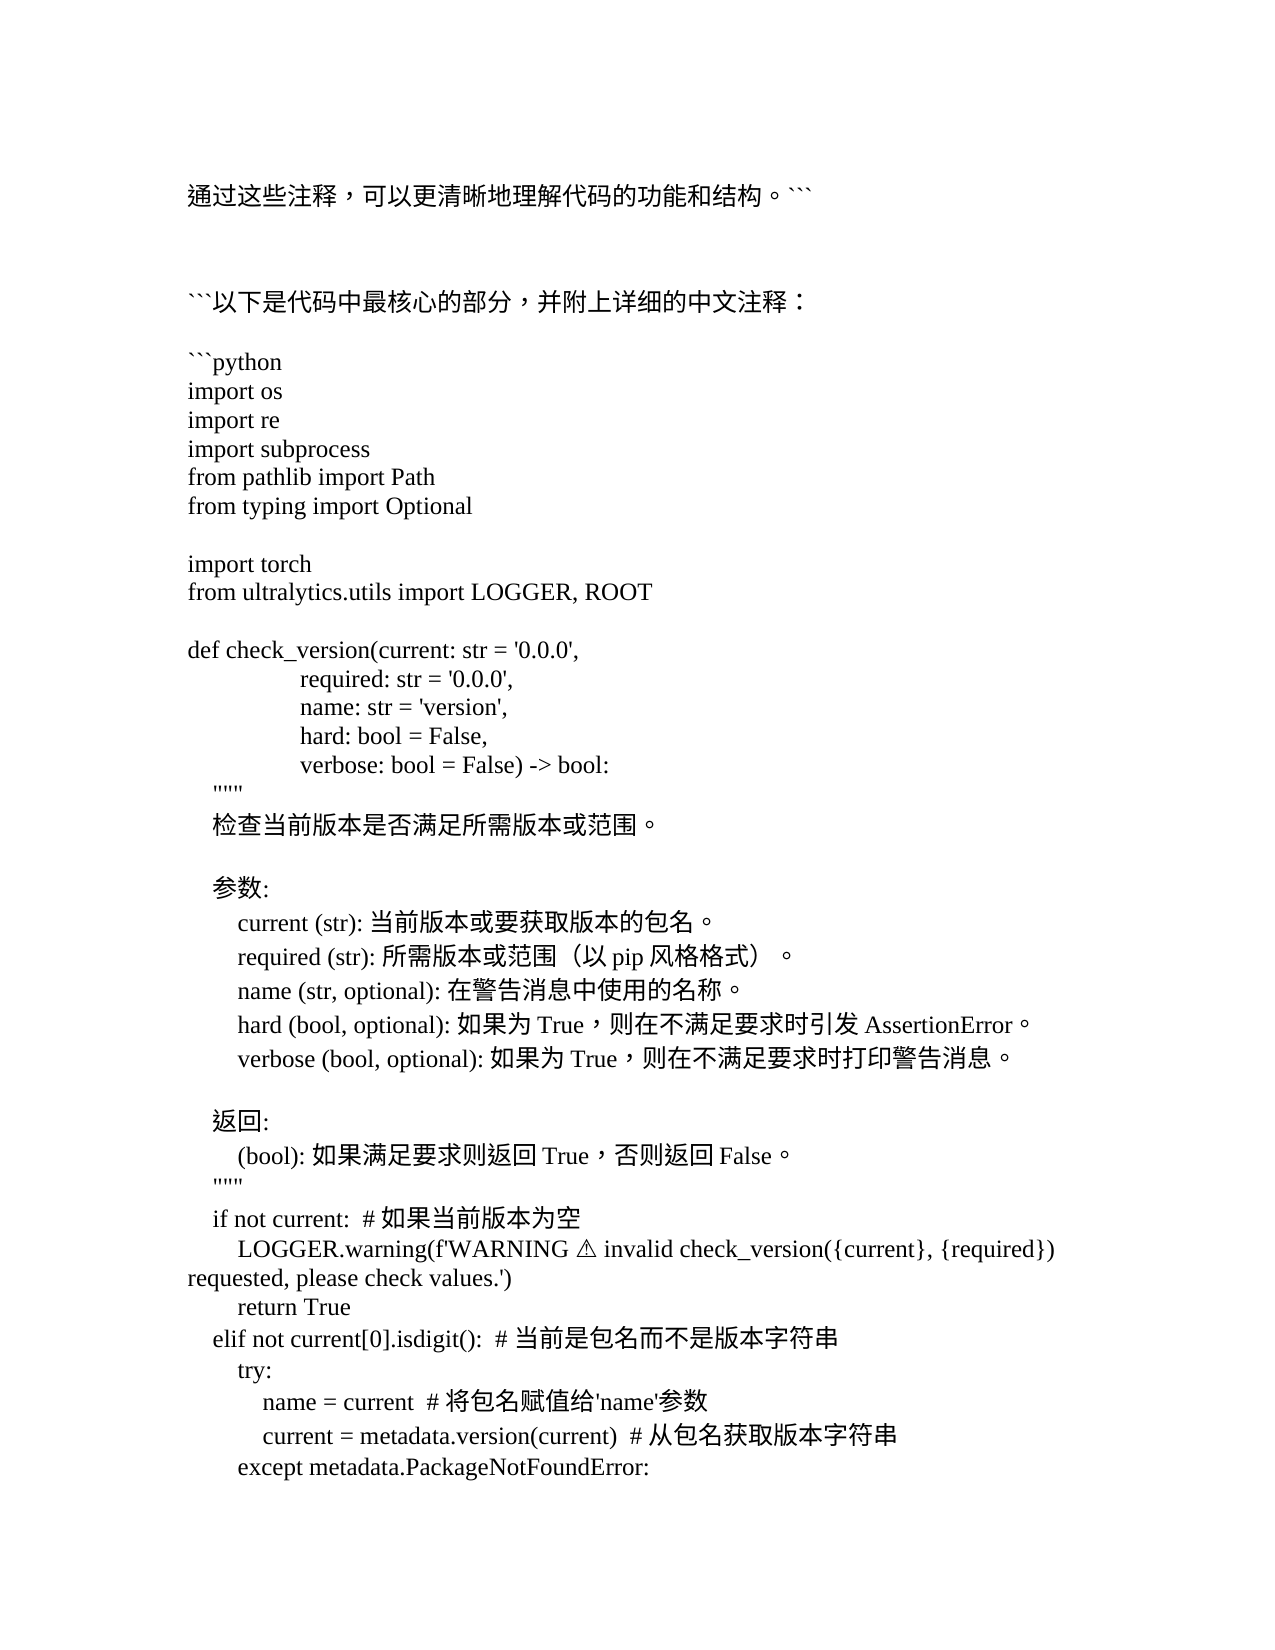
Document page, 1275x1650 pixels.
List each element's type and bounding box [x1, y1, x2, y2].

text [187, 285, 1087, 1480]
text [187, 150, 1087, 213]
